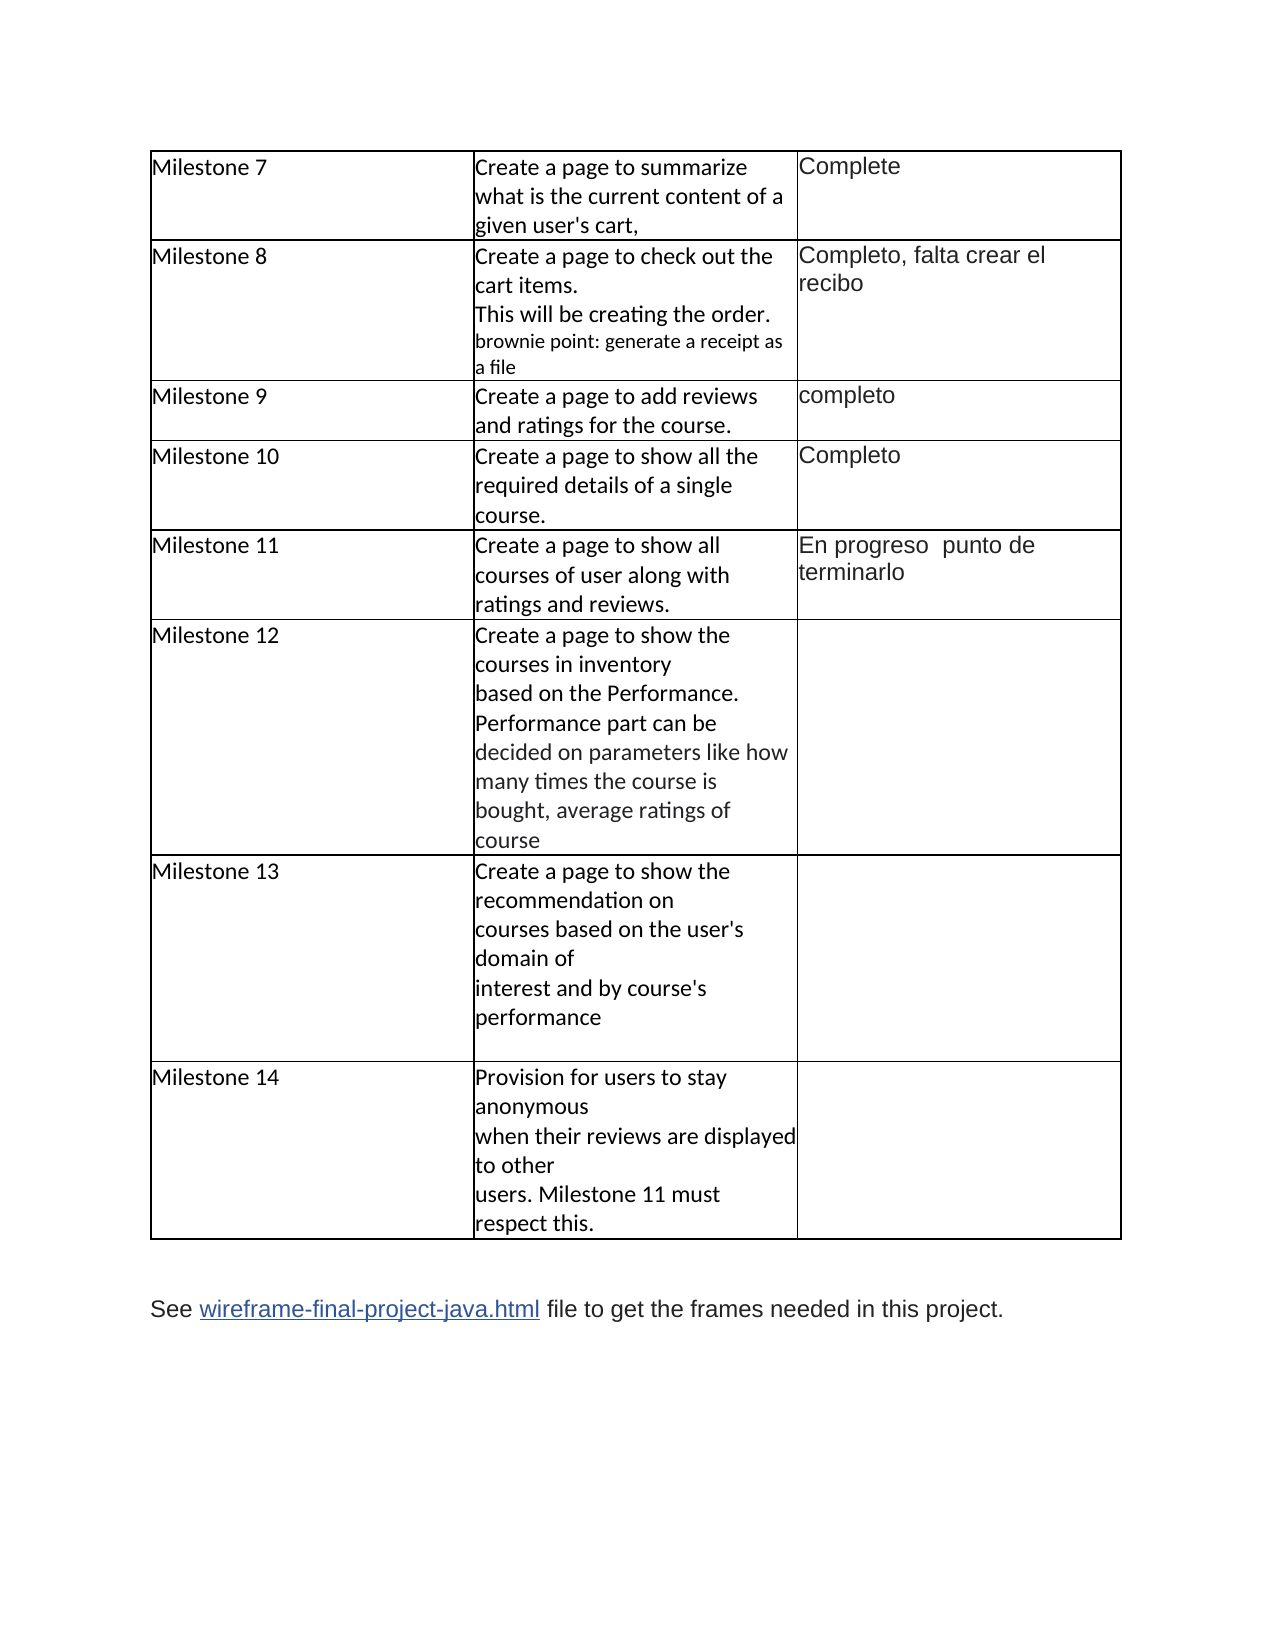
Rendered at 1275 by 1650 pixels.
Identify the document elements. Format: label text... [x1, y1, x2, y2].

table_cell Milestone 10 [152, 441, 473, 529]
table_cell Milestone 9 [152, 381, 473, 440]
table_cell [798, 620, 1120, 854]
table_cell Create a page to show all the required details of a single course. [475, 441, 797, 529]
table_cell [798, 1062, 1120, 1238]
table_cell Completo [798, 441, 1120, 529]
table_cell Create a page to show the courses in inventory based on the Performance. Performance part can be decided on parameters like how many times the course is bought, average ratings of course [475, 620, 797, 854]
text See wireframe-final-project-java.html file to get the frames needed in this project. [150, 1294, 1125, 1322]
table_cell [798, 856, 1120, 1061]
table_cell Create a page to check out the cart items. This will be creating the order. brownie point: generate a receipt as a file [475, 241, 797, 379]
table_cell Create a page to show all courses of user along with ratings and reviews. [475, 531, 797, 618]
table_cell Completo, falta crear el recibo [798, 241, 1120, 379]
table_cell Create a page to summarize what is the current content of a given user's cart, [475, 152, 797, 239]
table_cell Provision for users to stay anonymous when their reviews are displayed to other users. Milestone 11 must respect this. [475, 1062, 797, 1238]
table_cell Milestone 11 [152, 531, 473, 618]
table_cell Create a page to add reviews and ratings for the course. [475, 381, 797, 440]
table_cell Complete [798, 152, 1120, 239]
table_cell Milestone 14 [152, 1062, 473, 1238]
table_cell En progreso punto de terminarlo [798, 531, 1120, 618]
table_cell Create a page to show the recommendation on courses based on the user's domain of interest and by course's performance [475, 856, 797, 1061]
table_cell Milestone 13 [152, 856, 473, 1061]
table_cell Milestone 8 [152, 241, 473, 379]
table_cell Milestone 12 [152, 620, 473, 854]
table_cell completo [798, 381, 1120, 440]
table_cell Milestone 7 [152, 152, 473, 239]
